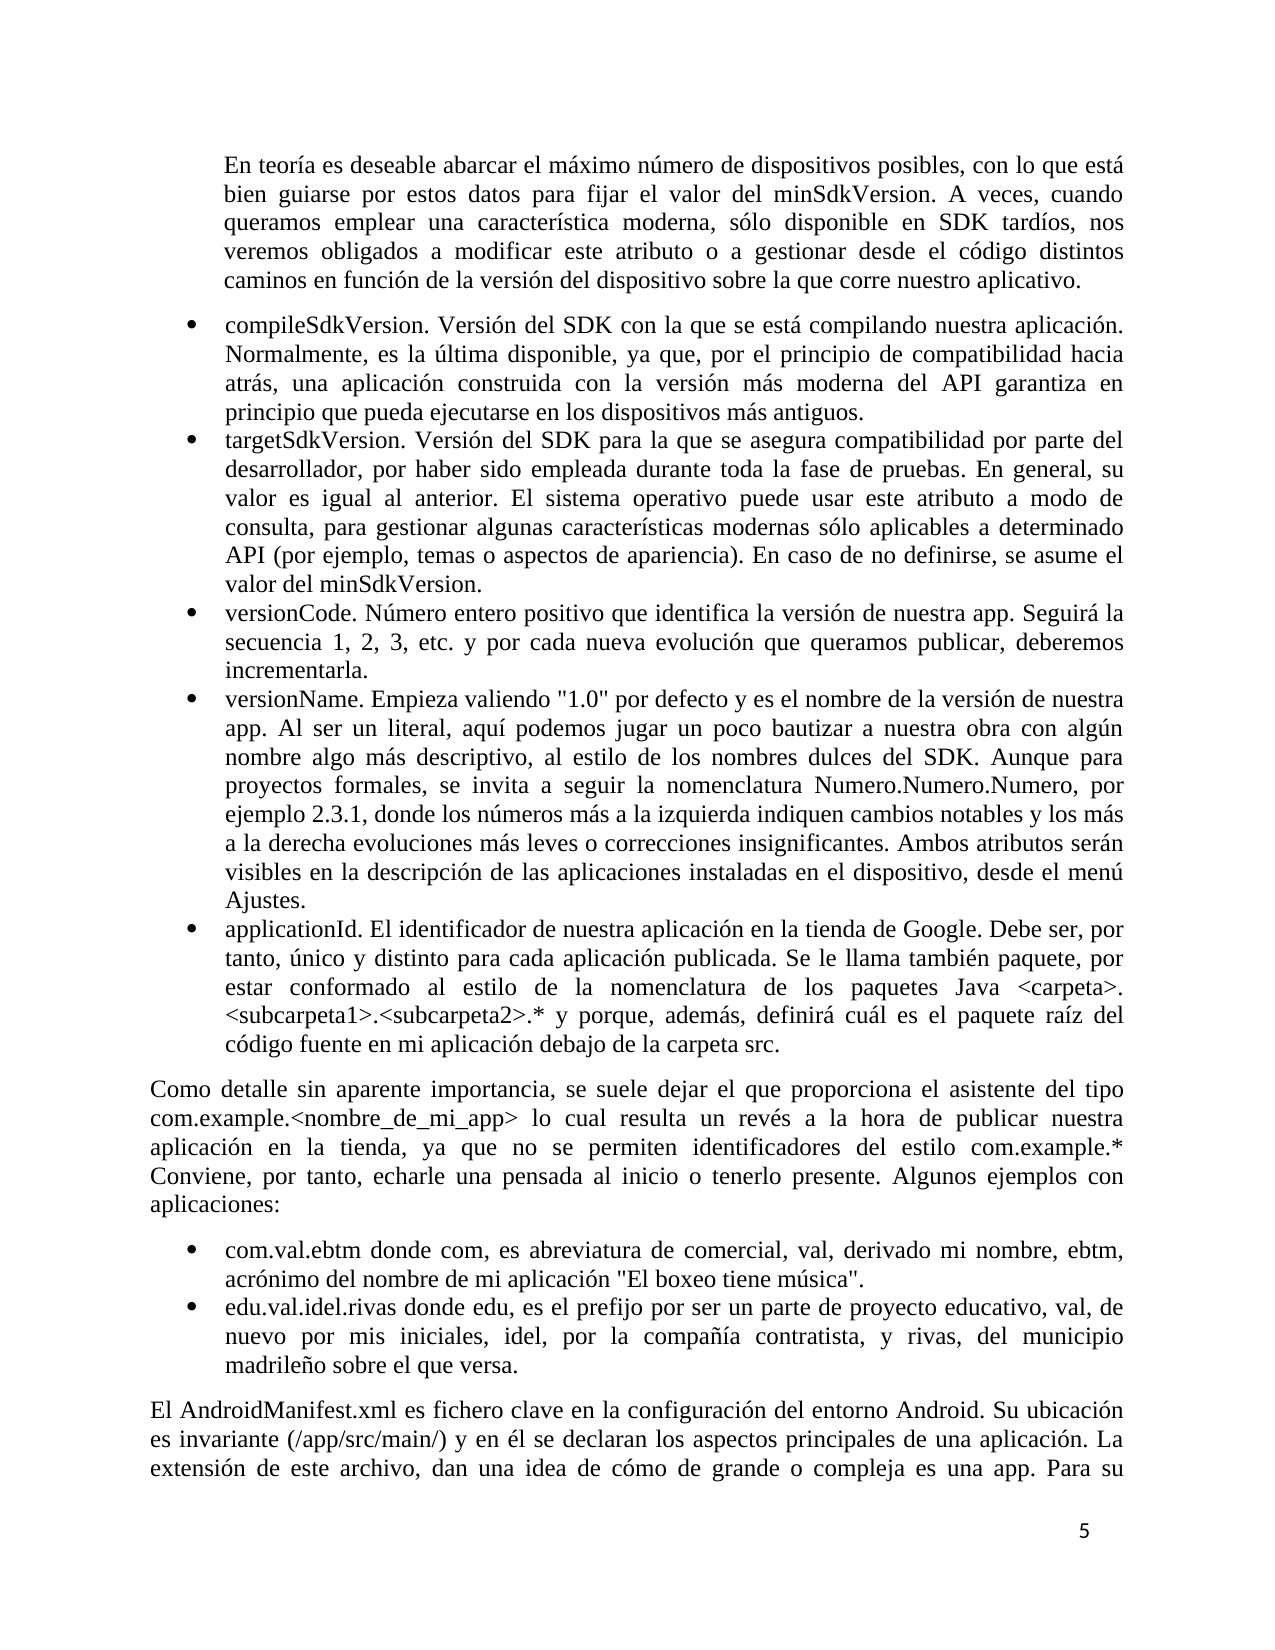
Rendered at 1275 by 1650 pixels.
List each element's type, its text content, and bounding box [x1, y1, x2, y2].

list com.val.ebtm donde com, es abreviatura de comercial, val, derivado mi nombre, ebtm, acrónimo del nombre de mi aplicación "El boxeo tiene música". [187, 1235, 1125, 1292]
list compileSdkVersion. Versión del SDK con la que se está compilando nuestra aplicación. Normalmente, es la última disponible, ya que, por el principio de compatibilidad hacia atrás, una aplicación construida con la versión más moderna del API garantiza en principio que pueda ejecutarse en los dispositivos más antiguos. [187, 310, 1125, 425]
text En teoría es deseable abarcar el máximo número de dispositivos posibles, con lo que está bien guiarse por estos datos para fijar el valor del minSdkVersion. A veces, cuando queramos emplear una característica moderna, sólo disponible en SDK tardíos, nos veremos obligados a modificar este atributo o a gestionar desde el código distintos caminos en función de la versión del dispositivo sobre la que corre nuestro aplicativo. [224, 150, 1125, 294]
list versionName. Empieza valiendo "1.0" por defecto y es el nombre de la versión de nuestra app. Al ser un literal, aquí podemos jugar un poco bautizar a nuestra obra con algún nombre algo más descriptivo, al estilo de los nombres dulces del SDK. Aunque para proyectos formales, se invita a seguir la nomenclatura Numero.Numero.Numero, por ejemplo 2.3.1, donde los números más a la izquierda indiquen cambios notables y los más a la derecha evoluciones más leves o correcciones insignificantes. Ambos atributos serán visibles en la descripción de las aplicaciones instaladas en el dispositivo, desde el menú Ajustes. [187, 684, 1125, 914]
list edu.val.idel.rivas donde edu, es el prefijo por ser un parte de proyecto educativo, val, de nuevo por mis iniciales, idel, por la compañía contratista, y rivas, del municipio madrileño sobre el que versa. [187, 1292, 1125, 1379]
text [150, 1395, 1125, 1482]
text Como detalle sin aparente importancia, se suele dejar el que proporciona el asistente del tipo com.example.<nombre_de_mi_app> lo cual resulta un revés a la hora de publicar nuestra aplicación en la tienda, ya que no se permiten identificadores del estilo com.example.* Conviene, por tanto, echarle una pensada al inicio o tenerlo presente. Algunos ejemplos con aplicaciones: [150, 1074, 1125, 1218]
list versionCode. Número entero positivo que identifica la versión de nuestra app. Seguirá la secuencia 1, 2, 3, etc. y por cada nueva evolución que queramos publicar, deberemos incrementarla. [187, 598, 1125, 684]
list targetSdkVersion. Versión del SDK para la que se asegura compatibilidad por parte del desarrollador, por haber sido empleada durante toda la fase de pruebas. En general, su valor es igual al anterior. El sistema operativo puede usar este atributo a modo de consulta, para gestionar algunas características modernas sólo aplicables a determinado API (por ejemplo, temas o aspectos de apariencia). En caso de no definirse, se asume el valor del minSdkVersion. [187, 425, 1125, 598]
list applicationId. El identificador de nuestra aplicación en la tienda de Google. Debe ser, por tanto, único y distinto para cada aplicación publicada. Se le llama también paquete, por estar conformado al estilo de la nomenclatura de los paquetes Java <carpeta>. <subcarpeta1>.<subcarpeta2>.* y porque, además, definirá cuál es el paquete raíz del código fuente en mi aplicación debajo de la carpeta src. [187, 914, 1125, 1058]
